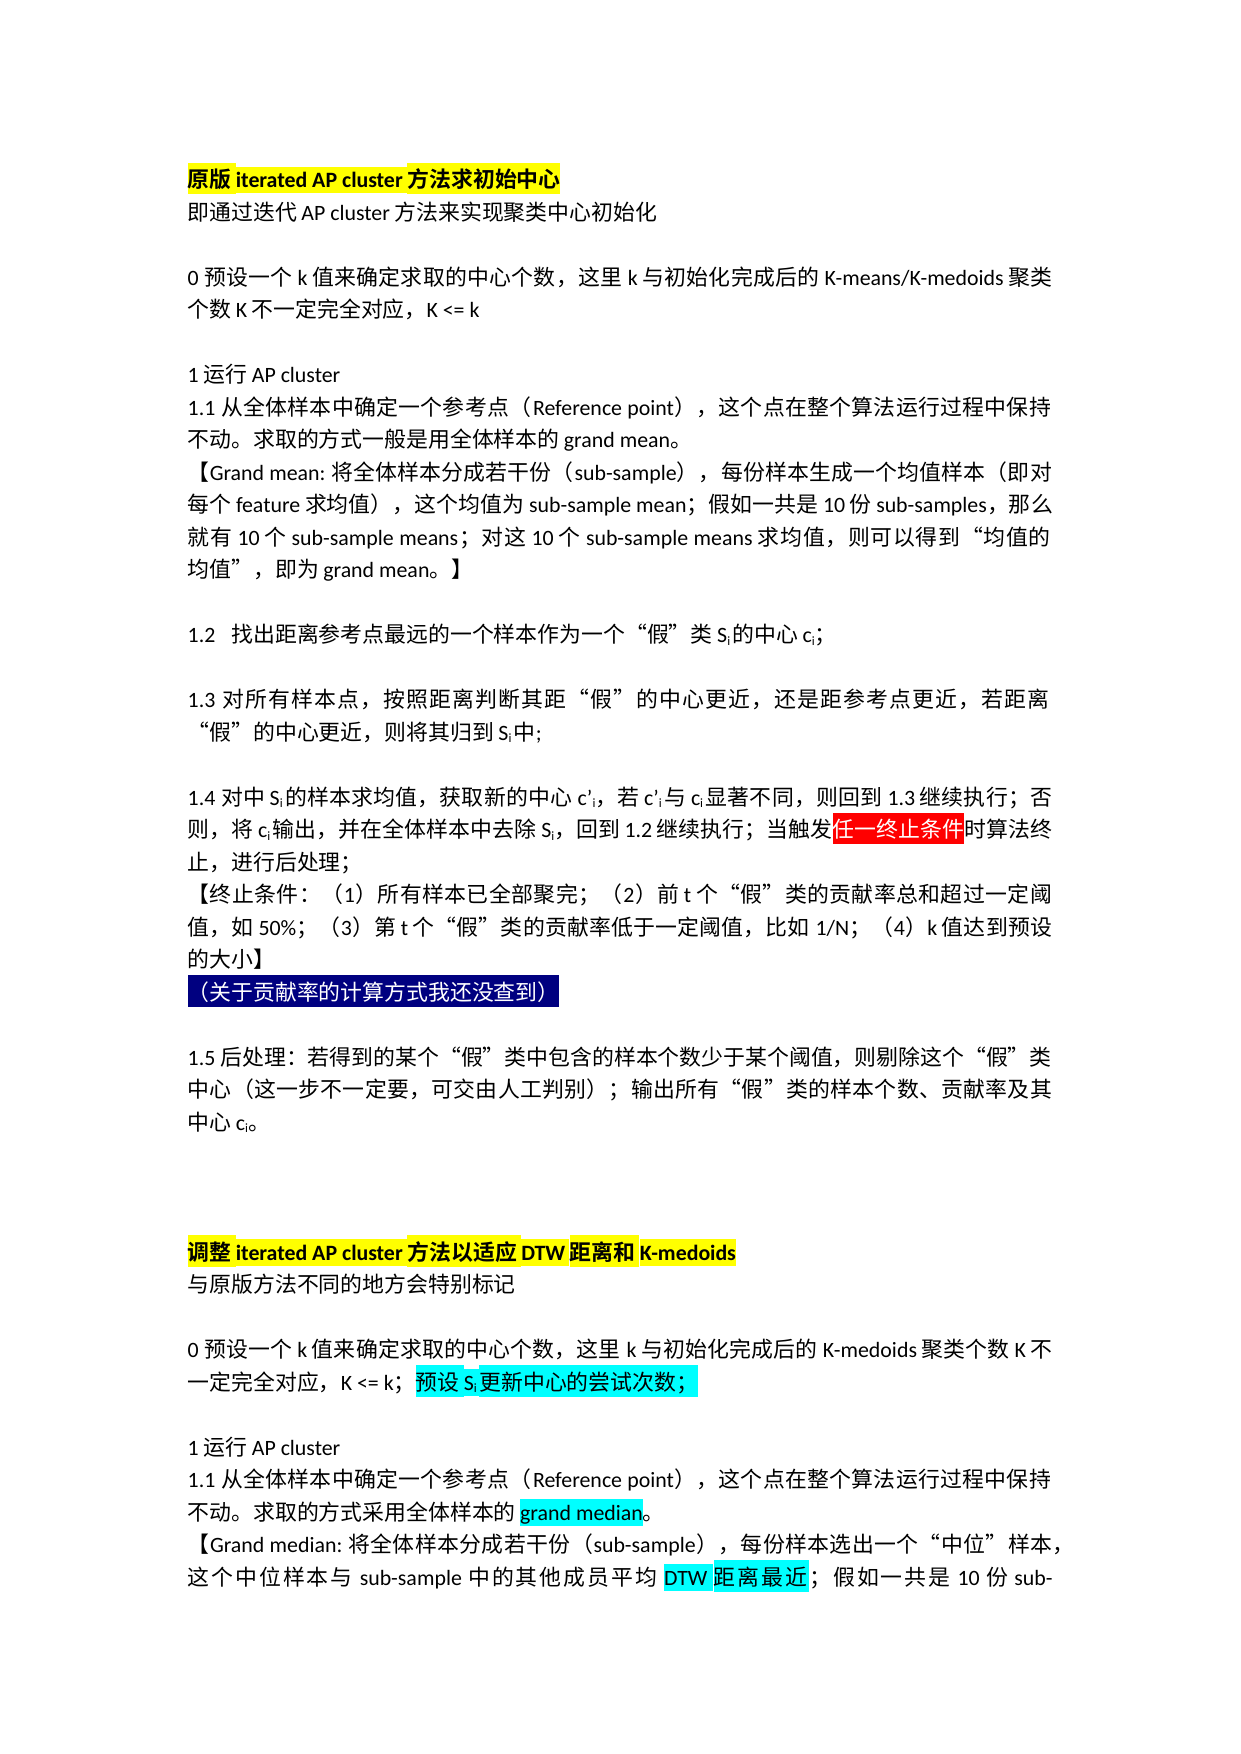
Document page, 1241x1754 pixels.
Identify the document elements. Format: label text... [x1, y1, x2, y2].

text 0 预设一个k值来确定求取的中心个数，这里k与初始化完成后的K-medoids聚类个数K不一定完全对应，K <= k；预设Si更新中心的尝试次数； [187, 1332, 1053, 1397]
text 1.1 从全体样本中确定一个参考点（Reference point），这个点在整个算法运行过程中保持不动。求取的方式采用全体样本的grand median。 [187, 1462, 1053, 1527]
text 调整iterated AP cluster方法以适应DTW距离和K-medoids [187, 1234, 1053, 1267]
text 【Grand mean: 将全体样本分成若干份（sub-sample），每份样本生成一个均值样本（即对每个feature求均值），这个均值为sub-sample mean；假如一共是10份sub-samples，那么就有10个sub-sample means；对这10个sub-sample means求均值，则可以得到“均值的均值”，即为grand mean。】 [187, 454, 1053, 584]
text 原版iterated AP cluster方法求初始中心 [187, 162, 1053, 194]
text 与原版方法不同的地方会特别标记 [187, 1267, 1053, 1299]
text 1.3 对所有样本点，按照距离判断其距“假”的中心更近，还是距参考点更近，若距离“假”的中心更近，则将其归到Si中; [187, 682, 1053, 747]
text 1.5 后处理：若得到的某个“假”类中包含的样本个数少于某个阈值，则剔除这个“假”类中心（这一步不一定要，可交由人工判别）；输出所有“假”类的样本个数、贡献率及其中心ci。 [187, 1039, 1053, 1137]
text 1.2 找出距离参考点最远的一个样本作为一个“假”类Si的中心ci； [187, 617, 1053, 649]
text 1.4 对中Si的样本求均值，获取新的中心c’i，若c’i与ci显著不同，则回到1.3继续执行；否则，将ci输出，并在全体样本中去除Si，回到1.2继续执行；当触发任一终止条件时算法终止，进行后处理； [187, 779, 1053, 877]
text 0 预设一个k值来确定求取的中心个数，这里k与初始化完成后的K-means/K-medoids聚类个数K不一定完全对应，K <= k [187, 259, 1053, 324]
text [187, 1527, 1053, 1592]
text （关于贡献率的计算方式我还没查到） [187, 974, 1053, 1007]
text 1.1 从全体样本中确定一个参考点（Reference point），这个点在整个算法运行过程中保持不动。求取的方式一般是用全体样本的grand mean。 [187, 389, 1053, 454]
text 【终止条件：（1）所有样本已全部聚完；（2）前t个“假”类的贡献率总和超过一定阈值，如50%；（3）第t个“假”类的贡献率低于一定阈值，比如1/N；（4）k值达到预设的大小】 [187, 877, 1053, 974]
text 1 运行AP cluster [187, 1429, 1053, 1462]
text 即通过迭代AP cluster方法来实现聚类中心初始化 [187, 194, 1053, 227]
text 1 运行AP cluster [187, 357, 1053, 389]
